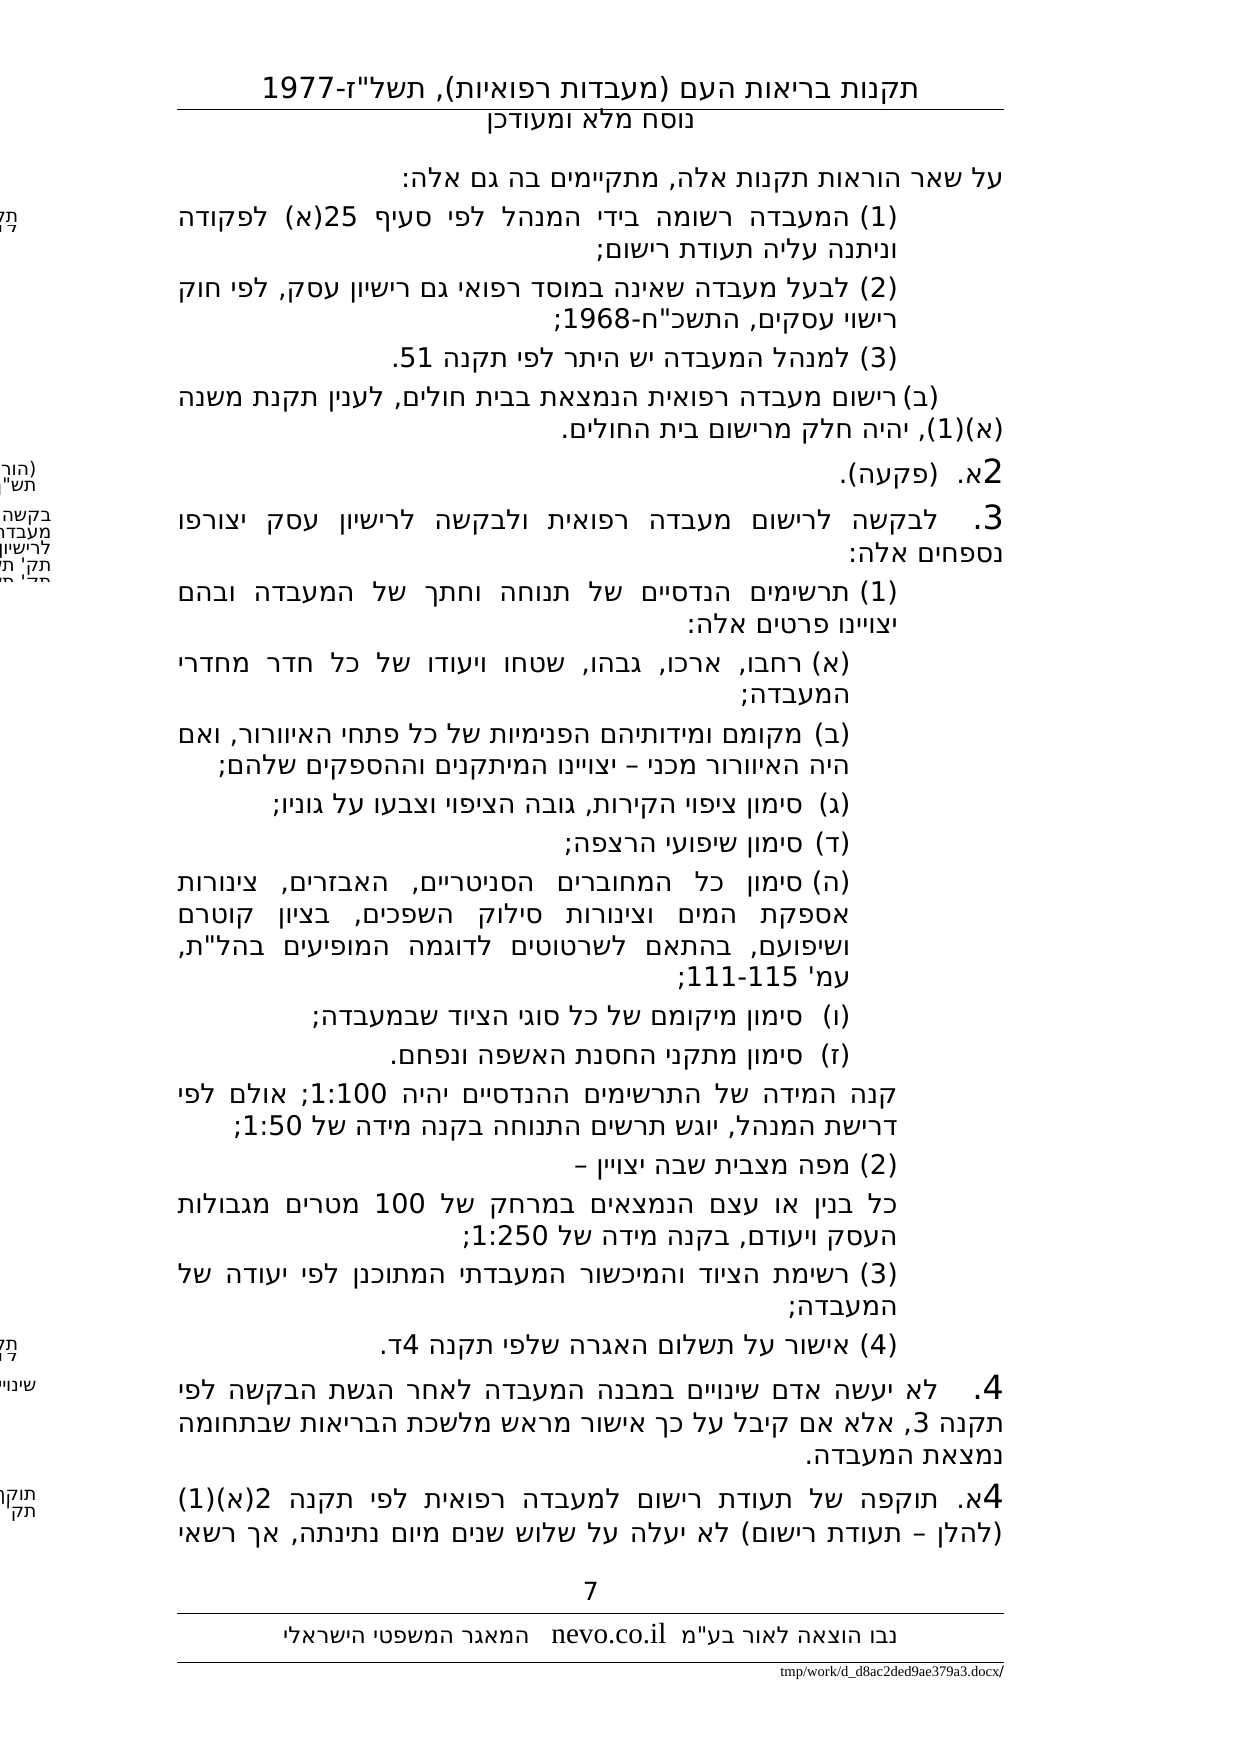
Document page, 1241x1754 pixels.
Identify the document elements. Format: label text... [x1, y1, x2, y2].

text (א) רחבו, ארכו, גבהו, שטחו ויעודו של כל חדר מחדרי המעבדה; [177, 647, 851, 710]
text כל בנין או עצם הנמצאים במרחק של 100 מטרים מגבולות העסק ויעודם, בקנה מידה של 1:250; [177, 1188, 898, 1251]
text (2) מפה מצבית שבה יצויין – [177, 1149, 898, 1181]
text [177, 1478, 1004, 1548]
text (ה) סימון כל המחוברים הסניטריים, האבזרים, צינורות אספקת המים וצינורות סילוק השפכים, בציון קוטרם ושיפועם, בהתאם לשרטוטים לדוגמה המופיעים בהל"ת, עמ' 111-115; [177, 867, 851, 993]
text (ד) סימון שיפועי הרצפה; [177, 828, 851, 859]
text (3) רשימת הציוד והמיכשור המעבדתי המתוכנן לפי יעודה של המעבדה; [177, 1259, 898, 1322]
text (ב) רישום מעבדה רפואית הנמצאת בבית חולים, לענין תקנת משנה (א)(1), יהיה חלק מרישום בית החולים. [177, 382, 1004, 445]
text קנה המידה של התרשימים ההנדסיים יהיה 1:100; אולם לפי דרישת המנהל, יוגש תרשים התנוחה בקנה מידה של 1:50; [177, 1078, 898, 1142]
text (4) אישור על תשלום האגרה שלפי תקנה 4ד. [177, 1329, 898, 1361]
text (2) לבעל מעבדה שאינה במוסד רפואי גם רישיון עסק, לפי חוק רישוי עסקים, התשכ"ח-1968; [177, 272, 898, 335]
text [177, 162, 1004, 194]
text (ז) סימון מתקני החסנת האשפה ונפחם. [177, 1039, 851, 1071]
text (1) תרשימים הנדסיים של תנוחה וחתך של המעבדה ובהם יצויינו פרטים אלה: [177, 577, 898, 640]
text (ג) סימון ציפוי הקירות, גובה הציפוי וצבעו על גוניו; [177, 788, 851, 820]
text 3. לבקשה לרישום מעבדה רפואית ולבקשה לרישיון עסק יצורפו נספחים אלה: [177, 499, 1004, 569]
text (ו) סימון מיקומם של כל סוגי הציוד שבמעבדה; [177, 1000, 851, 1032]
text (3) למנהל המעבדה יש היתר לפי תקנה 51. [177, 343, 898, 374]
text (ב) מקומם ומידותיהם הפנימיות של כל פתחי האיוורור, ואם היה האיוורור מכני – יצויינו המיתקנים וההספקים שלהם; [177, 718, 851, 781]
text 2א. (פקעה). [177, 452, 1004, 491]
text 4. לא יעשה אדם שינויים במבנה המעבדה לאחר הגשת הבקשה לפי תקנה 3, אלא אם קיבל על כך אישור מראש מלשכת הבריאות שבתחומה נמצאת המעבדה. [177, 1368, 1004, 1471]
text (1) המעבדה רשומה בידי המנהל לפי סעיף 25(א) לפקודה וניתנה עליה תעודת רישום; [177, 201, 898, 264]
